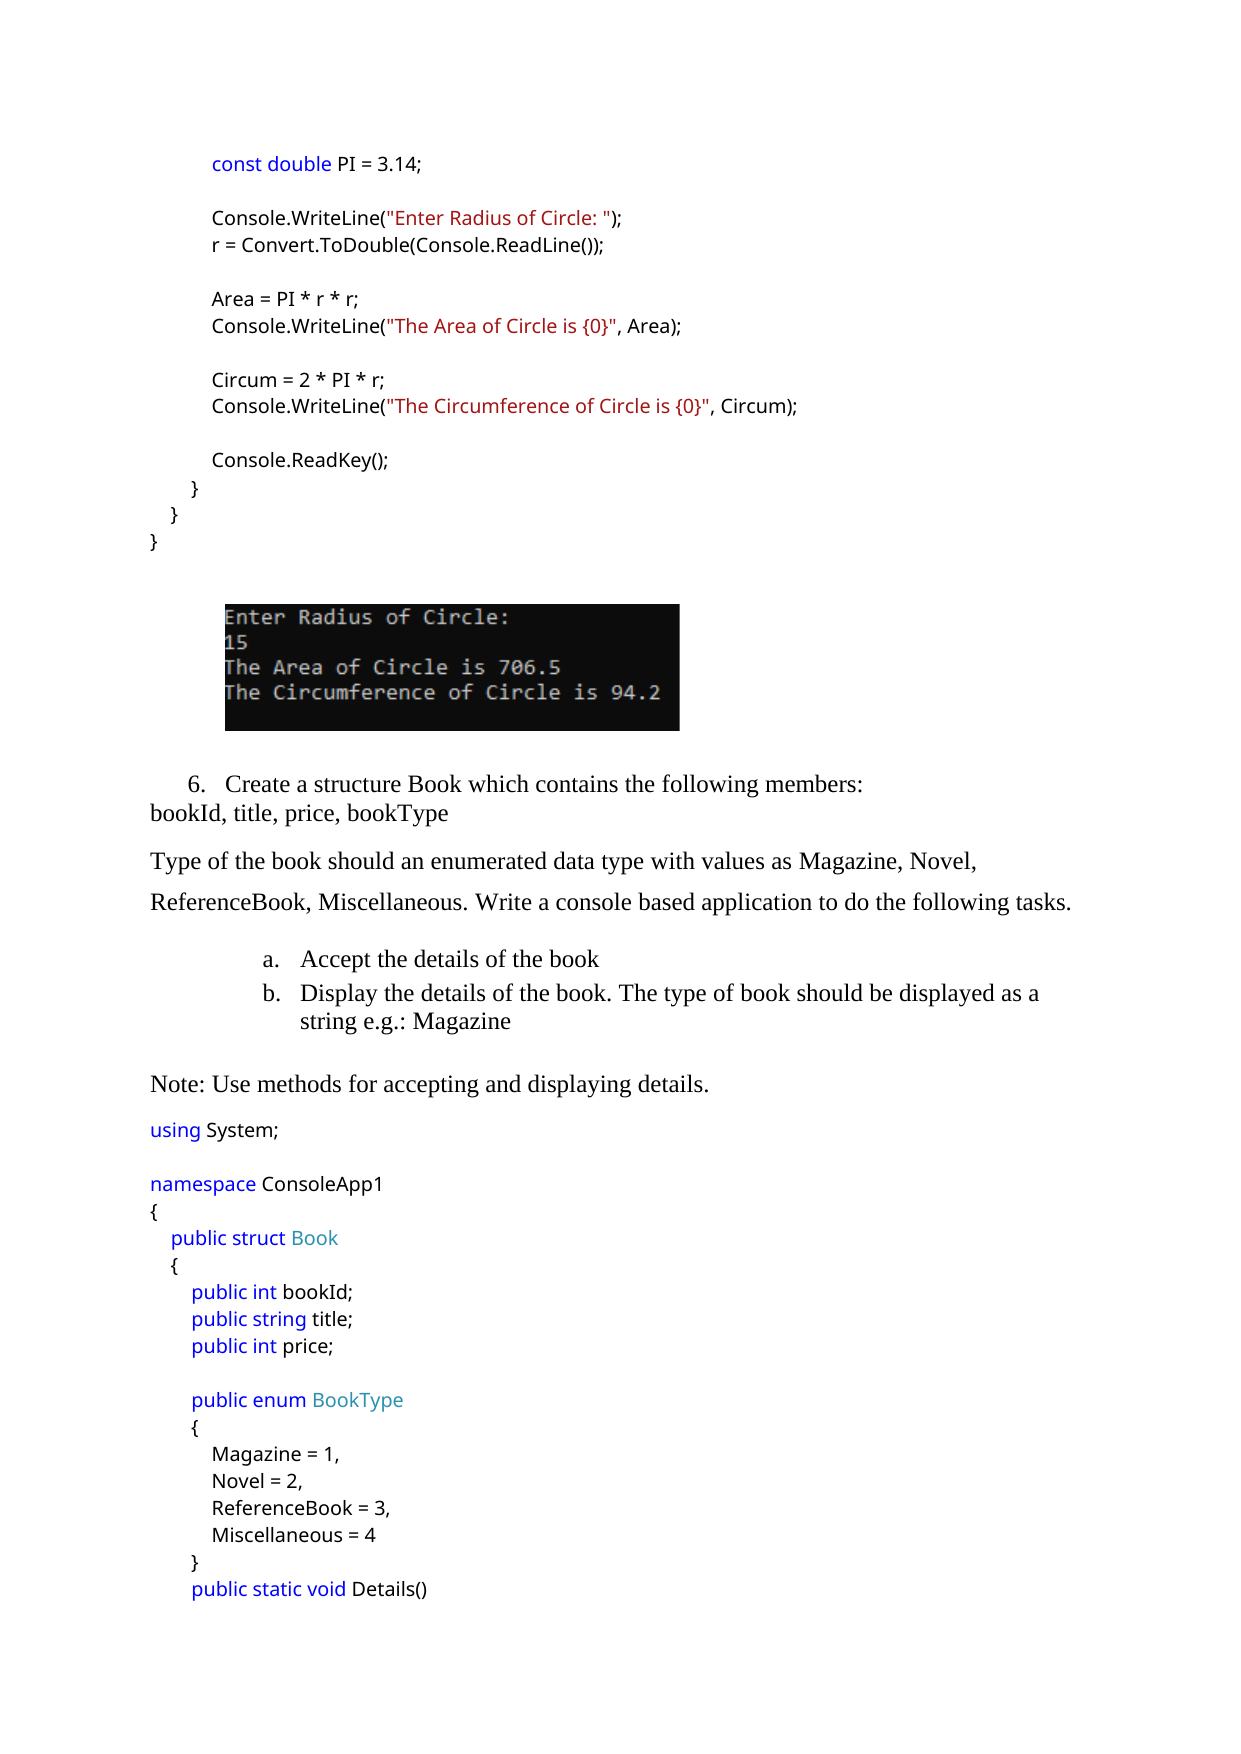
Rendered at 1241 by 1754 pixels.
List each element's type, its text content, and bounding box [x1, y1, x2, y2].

text Magazine = 1, [150, 1440, 1090, 1467]
text public struct Book [150, 1224, 1090, 1251]
text Circum = 2 * PI * r; [150, 366, 1090, 393]
text { [150, 1197, 1090, 1224]
text Console.WriteLine("Enter Radius of Circle: "); [150, 204, 1090, 231]
text Console.WriteLine("The Circumference of Circle is {0}", Circum); [150, 393, 1090, 420]
text r = Convert.ToDouble(Console.ReadLine()); [150, 231, 1090, 258]
picture [225, 604, 680, 731]
text Type of the book should an enumerated data type with values as Magazine, Novel, ReferenceBook, Miscellaneous. Write a console based application to do the following tasks. [150, 846, 1090, 915]
text const double PI = 3.14; [150, 150, 1090, 177]
text Console.WriteLine("The Area of Circle is {0}", Area); [150, 312, 1090, 339]
text using System; [150, 1116, 1090, 1143]
text } [150, 474, 1090, 501]
text } [150, 528, 1090, 555]
text public string title; [150, 1305, 1090, 1332]
text Note: Use methods for accepting and displaying details. [150, 1069, 1090, 1097]
list Create a structure Book which contains the following members: [187, 769, 1090, 798]
text Console.ReadKey(); [150, 447, 1090, 474]
text public int price; [150, 1332, 1090, 1359]
text Area = PI * r * r; [150, 285, 1090, 312]
text { [150, 1413, 1090, 1440]
text ReferenceBook = 3, [150, 1494, 1090, 1521]
text Novel = 2, [150, 1467, 1090, 1494]
text Miscellaneous = 4 [150, 1521, 1090, 1548]
list Accept the details of the book [262, 944, 1090, 973]
text { [150, 1251, 1090, 1278]
text public enum BookType [150, 1386, 1090, 1413]
text public static void Details() [150, 1575, 1090, 1602]
text bookId, title, price, bookType [150, 798, 1090, 827]
list Display the details of the book. The type of book should be displayed as a string e.g.: Magazine [262, 978, 1090, 1035]
text } [150, 501, 1090, 528]
text public int bookId; [150, 1278, 1090, 1305]
text } [150, 1548, 1090, 1575]
text namespace ConsoleApp1 [150, 1170, 1090, 1197]
